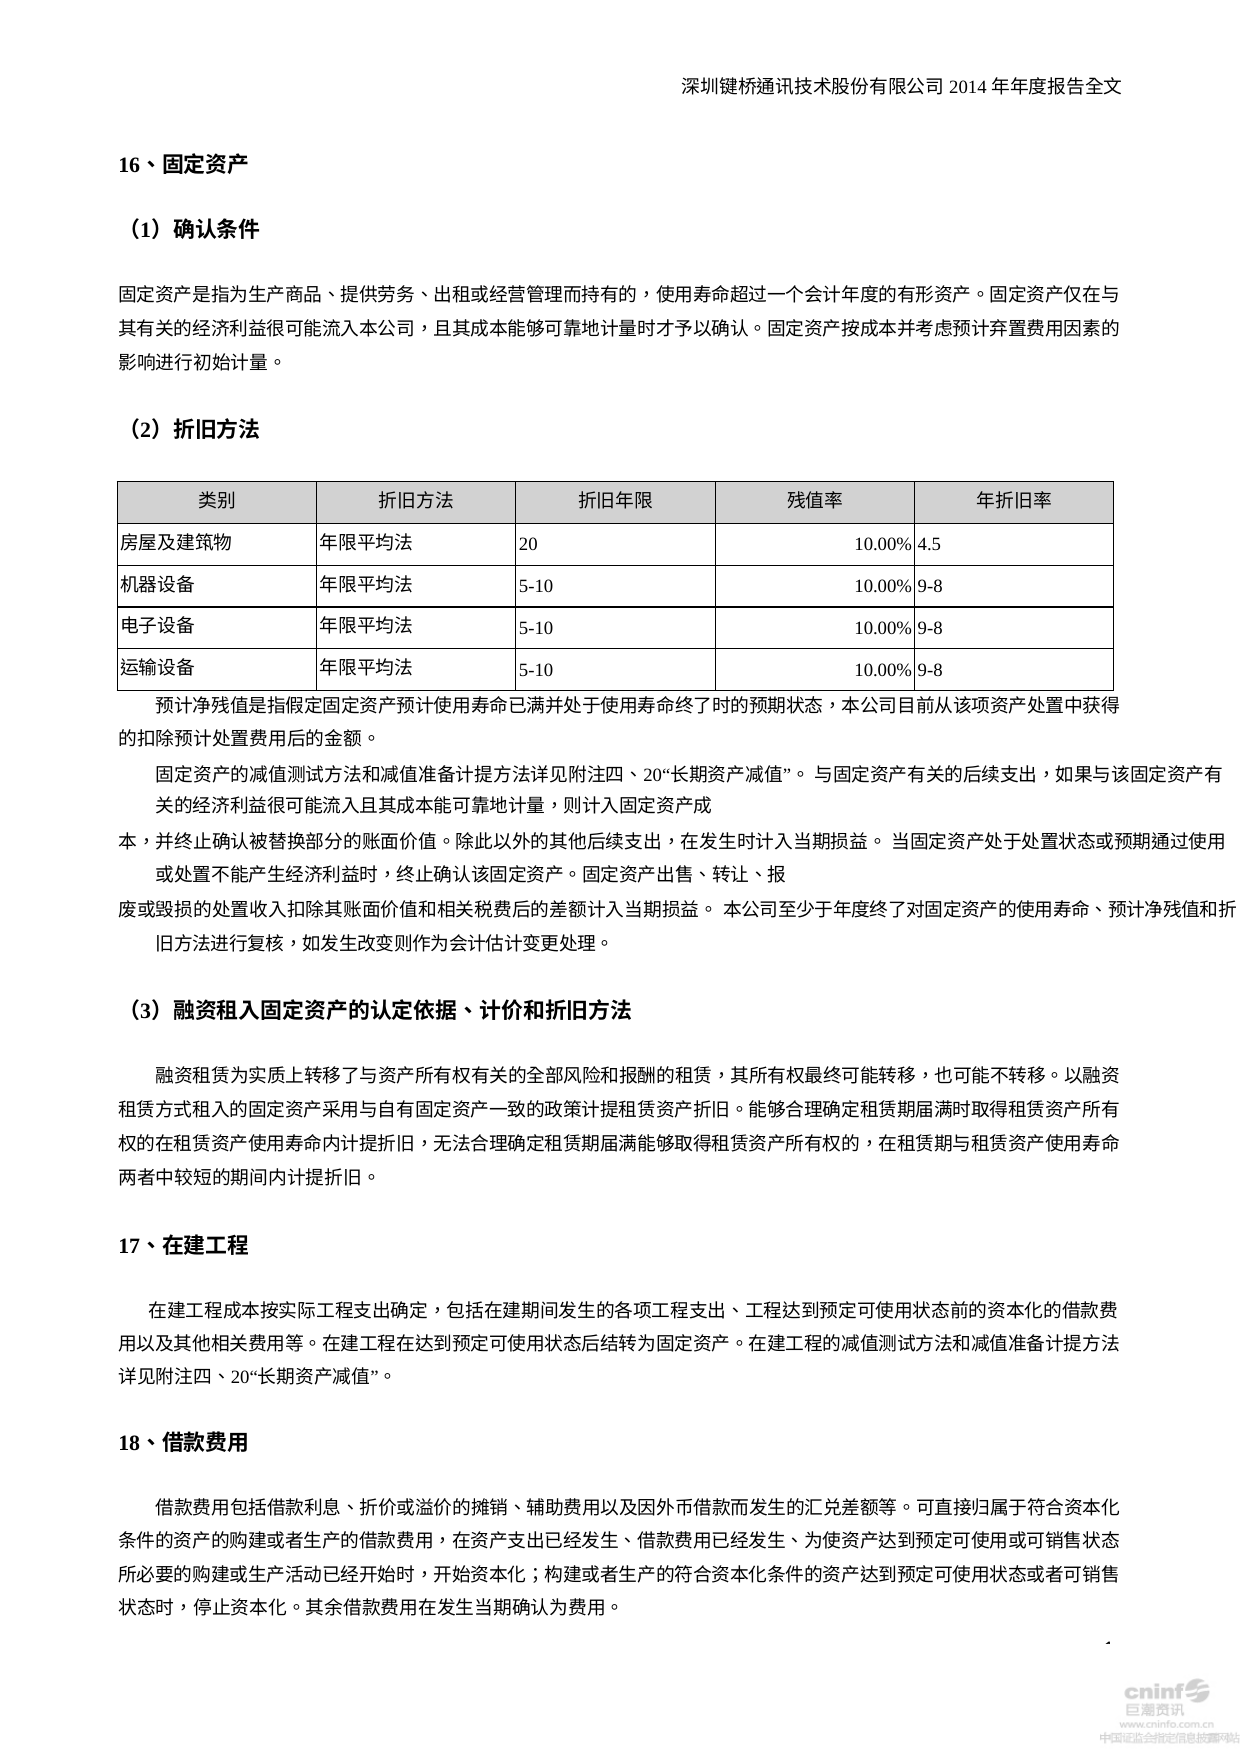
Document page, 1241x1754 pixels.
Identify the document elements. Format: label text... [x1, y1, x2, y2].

text 在建工程成本按实际工程支出确定，包括在建期间发生的各项工程支出、工程达到预定可使用状态前的资本化的借款费 用以及其他相关费用等。在建工程在达到预定可使用状态后结转为固定资产。在建工程的减值测试方法和减值准备计提方法 详见附注四、20“长期资产减值”。 [118, 1297, 1122, 1389]
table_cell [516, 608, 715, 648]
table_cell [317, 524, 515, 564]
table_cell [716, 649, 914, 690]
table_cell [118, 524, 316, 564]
text 本，并终止确认被替换部分的账面价值。除此以外的其他后续支出，在发生时计入当期损益。 当固定资产处于处置状态或预期通过使用或处置不能产生经济利益时，终止确认该固定资产。固定资产出售、转让、报 [118, 828, 1240, 887]
text 借款费用包括借款利息、折价或溢价的摊销、辅助费用以及因外币借款而发生的汇兑差额等。可直接归属于符合资本化 条件的资产的购建或者生产的借款费用，在资产支出已经发生、借款费用已经发生、为使资产达到预定可使用或可销售状态 所必要的购建或生产活动已经开始时，开始资本化；构建或者生产的符合资本化条件的资产达到预定可使用状态或者可销售 状态时，停止资本化。其余借款费用在发生当期确认为费用。 [118, 1494, 1122, 1620]
subtitle 16、固定资产 [118, 149, 1240, 179]
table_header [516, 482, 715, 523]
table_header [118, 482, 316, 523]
picture [1099, 1673, 1241, 1754]
subtitle （1）确认条件 [118, 214, 1240, 244]
subtitle （2）折旧方法 [118, 414, 1240, 444]
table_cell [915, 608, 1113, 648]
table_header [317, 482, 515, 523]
subtitle 17、在建工程 [118, 1229, 1240, 1259]
subtitle 18、借款费用 [118, 1427, 1240, 1457]
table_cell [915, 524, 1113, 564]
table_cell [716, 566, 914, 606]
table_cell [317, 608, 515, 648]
text 融资租赁为实质上转移了与资产所有权有关的全部风险和报酬的租赁，其所有权最终可能转移，也可能不转移。以融资 租赁方式租入的固定资产采用与自有固定资产一致的政策计提租赁资产折旧。能够合理确定租赁期届满时取得租赁资产所有 权的在租赁资产使用寿命内计提折旧，无法合理确定租赁期届满能够取得租赁资产所有权的，在租赁期与租赁资产使用寿命 两者中较短的期间内计提折旧。 [118, 1063, 1122, 1190]
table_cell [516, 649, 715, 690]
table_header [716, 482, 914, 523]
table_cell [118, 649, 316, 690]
text 固定资产是指为生产商品、提供劳务、出租或经营管理而持有的，使用寿命超过一个会计年度的有形资产。固定资产仅在与 其有关的经济利益很可能流入本公司，且其成本能够可靠地计量时才予以确认。固定资产按成本并考虑预计弃置费用因素的 影响进行初始计量。 [118, 281, 1122, 374]
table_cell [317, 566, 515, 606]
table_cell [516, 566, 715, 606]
subtitle （3）融资租入固定资产的认定依据、计价和折旧方法 [118, 995, 1240, 1025]
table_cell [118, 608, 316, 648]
text 固定资产的减值测试方法和减值准备计提方法详见附注四、20“长期资产减值”。 与固定资产有关的后续支出，如果与该固定资产有关的经济利益很可能流入且其成本能可靠地计量，则计入固定资产成 [156, 761, 1240, 818]
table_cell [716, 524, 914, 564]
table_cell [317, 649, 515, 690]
text 废或毁损的处置收入扣除其账面价值和相关税费后的差额计入当期损益。 本公司至少于年度终了对固定资产的使用寿命、预计净残值和折旧方法进行复核，如发生改变则作为会计估计变更处理。 [118, 897, 1240, 955]
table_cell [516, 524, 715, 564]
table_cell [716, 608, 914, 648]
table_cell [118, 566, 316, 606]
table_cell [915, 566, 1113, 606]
text 预计净残值是指假定固定资产预计使用寿命已满并处于使用寿命终了时的预期状态，本公司目前从该项资产处置中获得 的扣除预计处置费用后的金额。 [118, 692, 1122, 751]
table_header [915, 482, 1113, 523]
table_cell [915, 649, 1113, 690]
